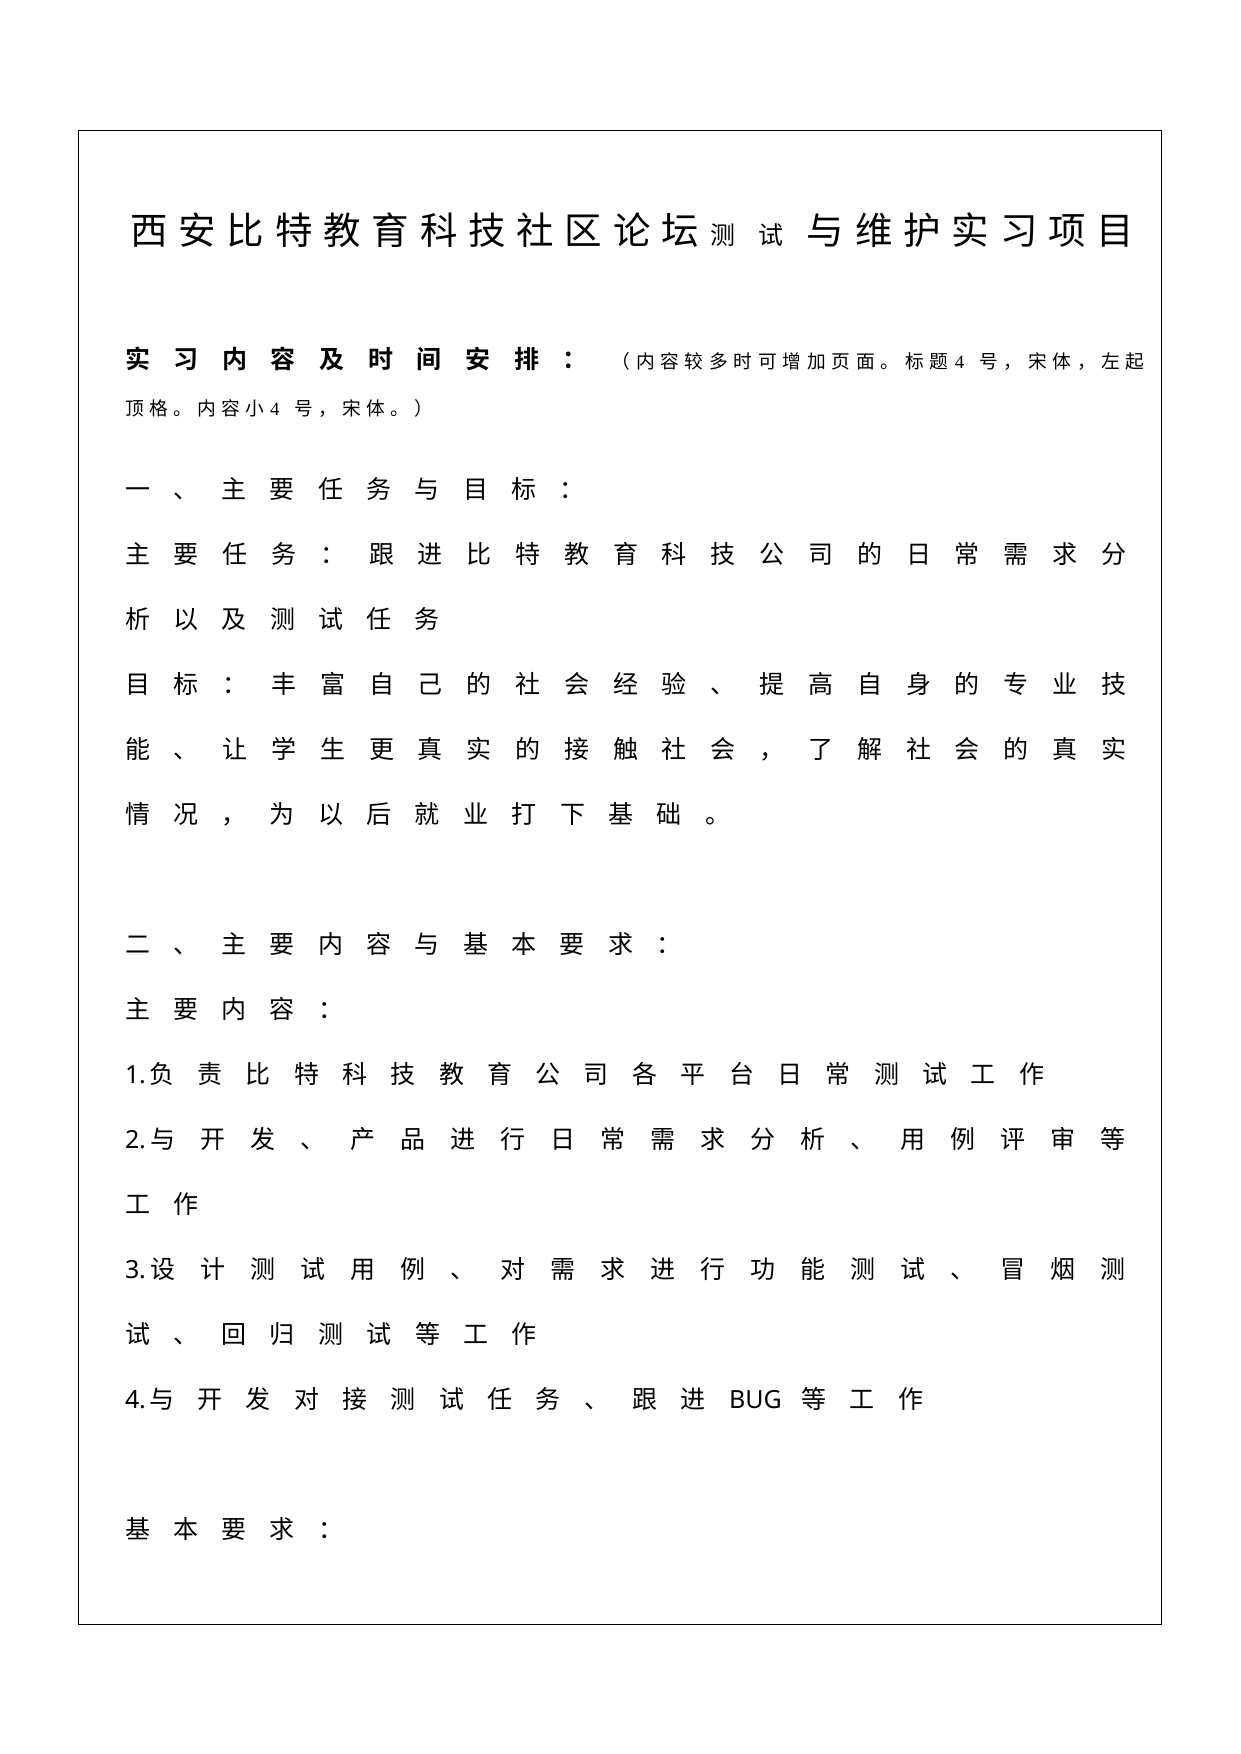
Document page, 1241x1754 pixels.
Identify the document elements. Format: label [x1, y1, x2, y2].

table_cell [79, 131, 1161, 1623]
